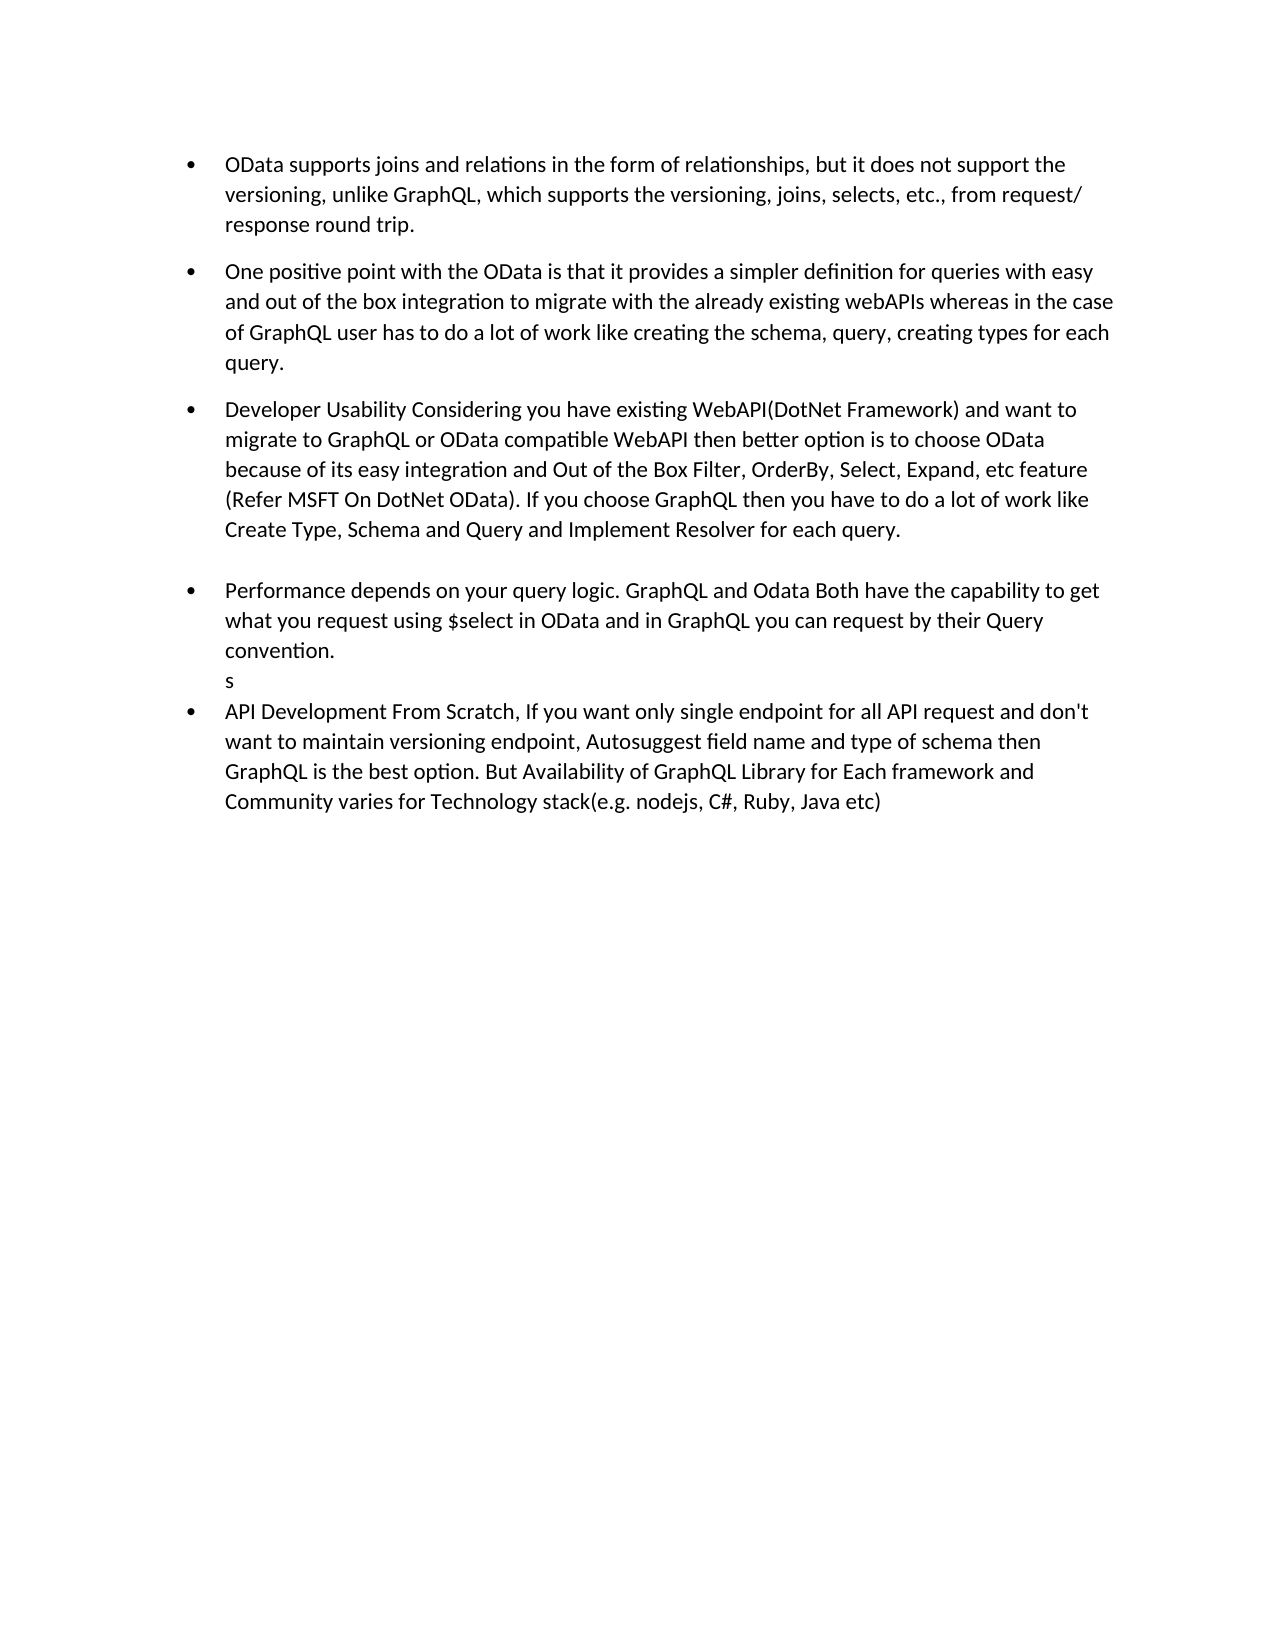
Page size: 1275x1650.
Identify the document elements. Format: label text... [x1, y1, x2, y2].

list Developer Usability Considering you have existing WebAPI(DotNet Framework) and want to migrate to GraphQL or OData compatible WebAPI then better option is to choose OData because of its easy integration and Out of the Box Filter, OrderBy, Select, Expand, etc feature (Refer MSFT On DotNet OData). If you choose GraphQL then you have to do a lot of work like Create Type, Schema and Query and Implement Resolver for each query. [187, 395, 1125, 544]
list One positive point with the OData is that it provides a simpler definition for queries with easy and out of the box integration to migrate with the already existing webAPIs whereas in the case of GraphQL user has to do a lot of work like creating the schema, query, creating types for each query. [187, 257, 1125, 376]
list Performance depends on your query logic. GraphQL and Odata Both have the capability to get what you request using $select in OData and in GraphQL you can request by their Query convention. s [187, 576, 1125, 695]
list API Development From Scratch, If you want only single endpoint for all API request and don't want to maintain versioning endpoint, Autosuggest field name and type of schema then GraphQL is the best option. But Availability of GraphQL Library for Each framework and Community varies for Technology stack(e.g. nodejs, C#, Ruby, Java etc) [187, 697, 1125, 816]
list OData supports joins and relations in the form of relationships, but it does not support the versioning, unlike GraphQL, which supports the versioning, joins, selects, etc., from request/ response round trip. [187, 150, 1125, 238]
